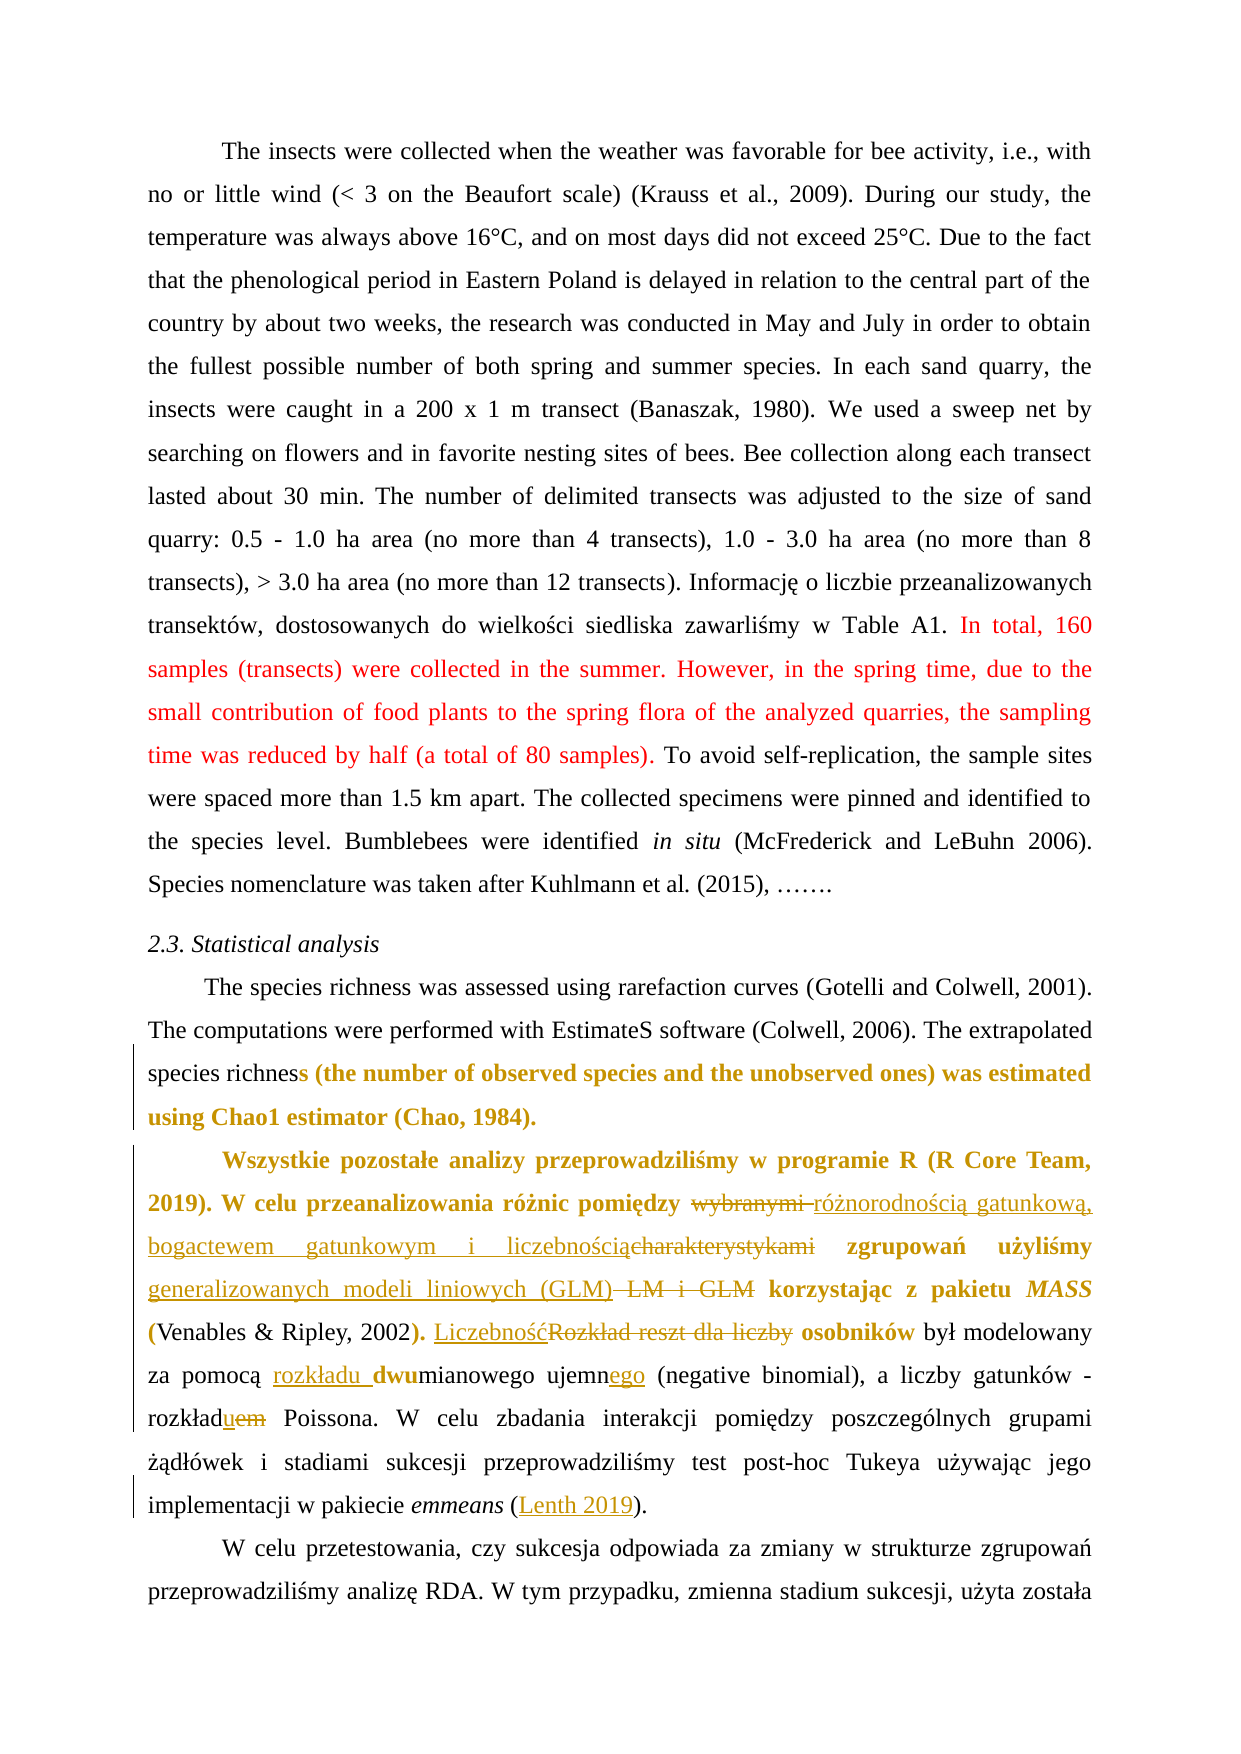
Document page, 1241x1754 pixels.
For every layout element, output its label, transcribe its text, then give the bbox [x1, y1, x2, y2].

text The insects were collected when the weather was favorable for bee activity, i.e., with no or little wind (< 3 on the Beaufort scale) (Krauss et al., 2009). During our study, the temperature was always above 16°C, and on most days did not exceed 25°C. Due to the fact that the phenological period in Eastern Poland is delayed in relation to the central part of the country by about two weeks, the research was conducted in May and July in order to obtain the fullest possible number of both spring and summer species. In each sand quarry, the insects were caught in a 200 x 1 m transect (Banaszak, 1980). We used a sweep net by searching on flowers and in favorite nesting sites of bees. Bee collection along each transect lasted about 30 min. The number of delimited transects was adjusted to the size of sand quarry: 0.5 - 1.0 ha area (no more than 4 transects), 1.0 - 3.0 ha area (no more than 8 transects), > 3.0 ha area (no more than 12 transects). Informację o liczbie przeanalizowanych transektów, dostosowanych do wielkości siedliska zawarliśmy w Table A1. In total, 160 samples (transects) were collected in the summer. However, in the spring time, due to the small contribution of food plants to the spring flora of the analyzed quarries, the sampling time was reduced by half (a total of 80 samples). To avoid self-replication, the sample sites were spaced more than 1.5 km apart. The collected specimens were pinned and identified to the species level. Bumblebees were identified in situ (McFrederick and LeBuhn 2006). Species nomenclature was taken after Kuhlmann et al. (2015), ……. [148, 136, 1092, 898]
text 2.3. Statistical analysis [148, 929, 1092, 958]
text The species richness was assessed using rarefaction curves (Gotelli and Colwell, 2001). The computations were performed with EstimateS software (Colwell, 2006). The extrapolated species richness (the number of observed species and the unobserved ones) was estimated using Chao1 estimator (Chao, 1984). [148, 972, 1092, 1130]
text Wszystkie pozostałe analizy przeprowadziliśmy w programie R (R Core Team, 2019). W celu przeanalizowania różnic pomiędzy zgrupowań użyliśmy korzystając z pakietu MASS (Venables & Ripley, 2002). osobników był modelowany za pomocą dwumianowego ujemn (negative binomial), a liczby gatunków - rozkład Poissona. W celu zbadania interakcji pomiędzy poszczególnych grupami żądłówek i stadiami sukcesji przeprowadziliśmy test post-hoc Tukeya używając jego implementacji w pakiecie emmeans (). [148, 1145, 1092, 1518]
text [148, 1533, 1092, 1605]
